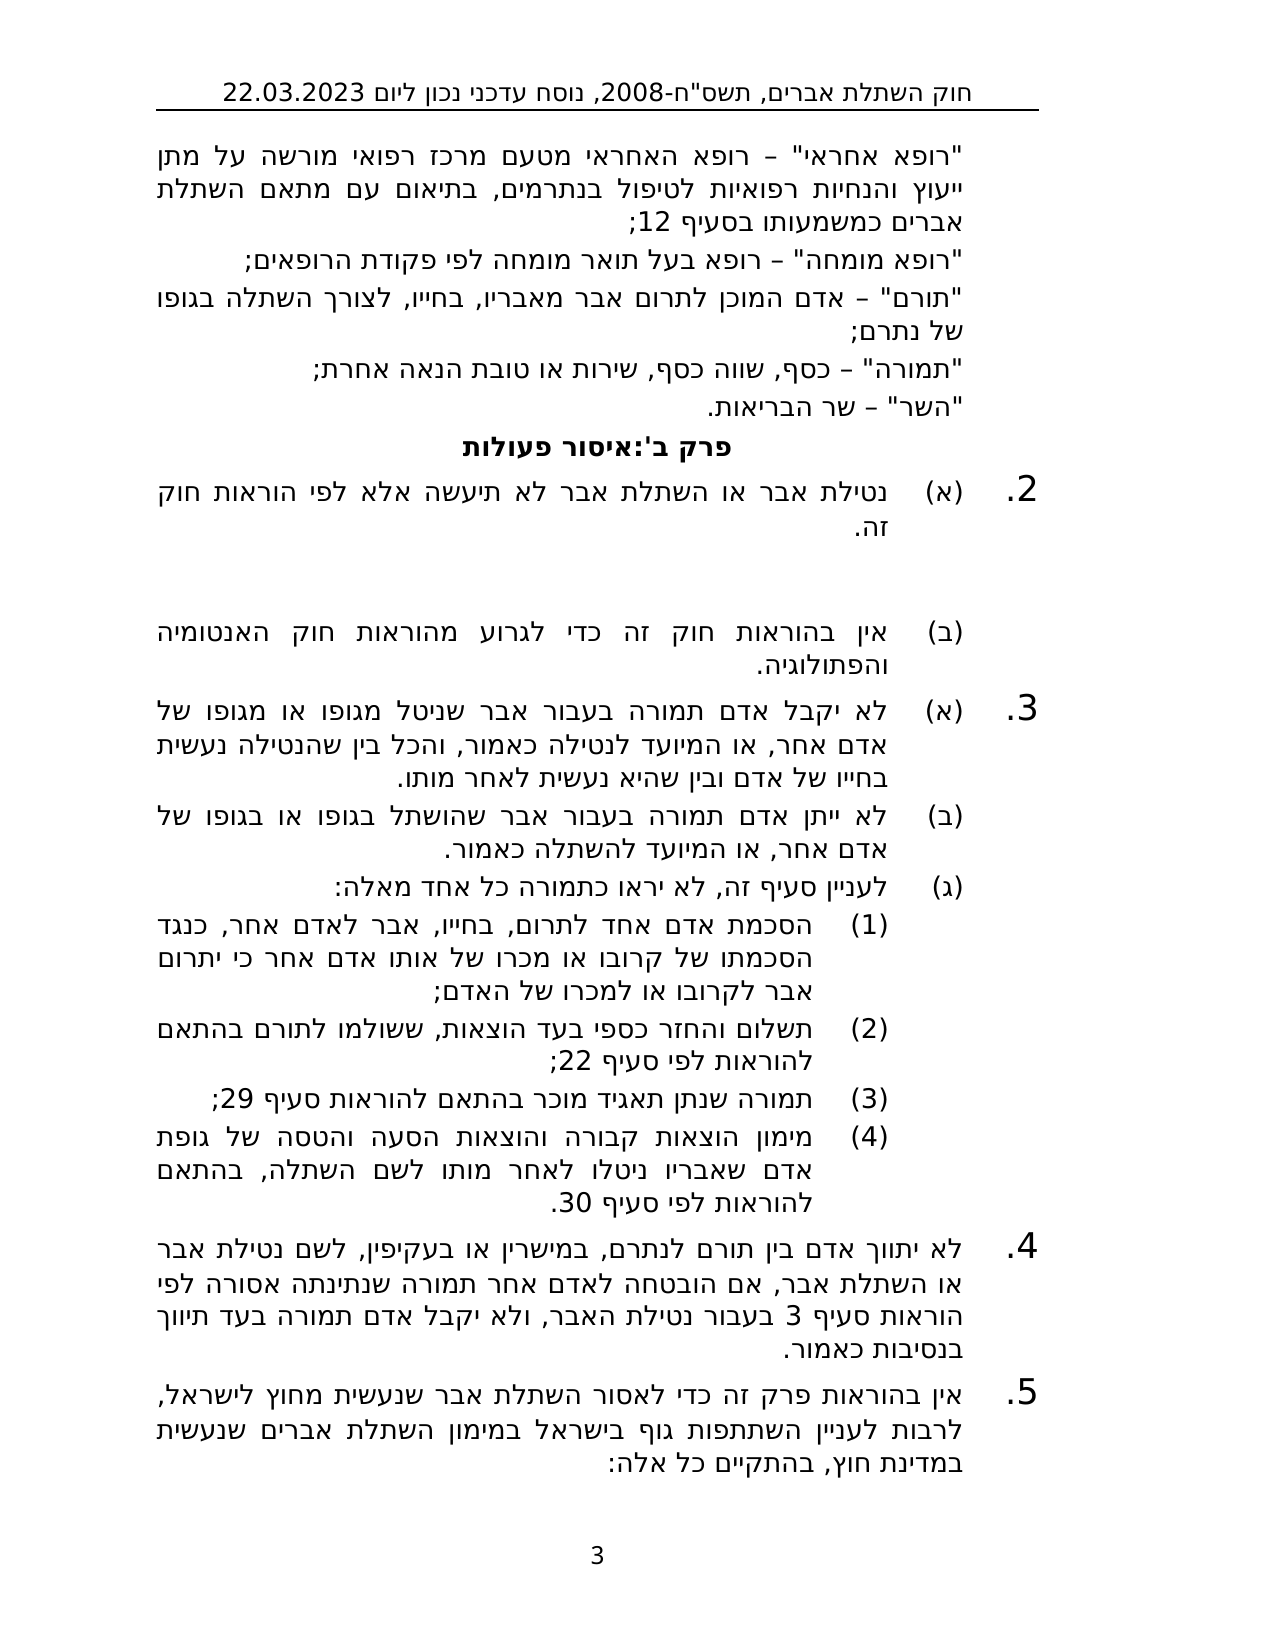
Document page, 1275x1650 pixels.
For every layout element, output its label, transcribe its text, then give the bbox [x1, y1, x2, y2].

text (4) מימון הוצאות קבורה והוצאות הסעה והטסה של גופת אדם שאבריו ניטלו לאחר מותו לשם השתלה, בהתאם להוראות לפי סעיף 30. [156, 1134, 889, 1232]
text (2) תשלום והחזר כספי בעד הוצאות, ששולמו לתורם בהתאם להוראות לפי סעיף 22; [156, 1026, 889, 1090]
text "תורם" – אדם המוכן לתרום אבר מאבריו, בחייו, לצורך השתלה בגופו של נתרם; [156, 288, 964, 353]
text 4. לא יתווך אדם בין תורם לנתרם, במישרין או בעקיפין, לשם נטילת אבר או השתלת אבר, אם הובטחה לאדם אחר תמורה שנתינתה אסורה לפי הוראות סעיף 3 בעבור נטילת האבר, ולא יקבל אדם תמורה בעד תיווך בנסיבות כאמור. [156, 1238, 1039, 1378]
text 2. (א) נטילת אבר או השתלת אבר לא תיעשה אלא לפי הוראות חוק זה. [156, 475, 1039, 549]
text (ג) לעניין סעיף זה, לא יראו כתמורה כל אחד מאלה: [156, 884, 964, 916]
text (ב) אין בהוראות חוק זה כדי לגרוע מהוראות חוק האנטומיה והפתולוגיה. [156, 629, 964, 693]
text (3) תמורה שנתן תאגיד מוכר בהתאם להוראות סעיף 29; [156, 1096, 889, 1128]
text (1) הסכמת אדם אחד לתרום, בחייו, אבר לאדם אחר, כנגד הסכמתו של קרובו או מכרו של אותו אדם אחר כי יתרום אבר לקרובו או למכרו של האדם; [156, 922, 889, 1019]
text "השר" – שר הבריאות. [156, 397, 964, 429]
text "רופא אחראי" – רופא האחראי מטעם מרכז רפואי מורשה על מתן ייעוץ והנחיות רפואיות לטיפול בנתרמים, בתיאום עם מתאם השתלת אברים כמשמעותו בסעיף 12; [156, 147, 964, 244]
text פרק ב':איסור פעולות [156, 437, 1039, 469]
text 3. (א) לא יקבל אדם תמורה בעבור אבר שניטל מגופו או מגופו של אדם אחר, או המיועד לנטילה כאמור, והכל בין שהנטילה נעשית בחייו של אדם ובין שהיא נעשית לאחר מותו. [156, 700, 1039, 807]
text (ב) לא ייתן אדם תמורה בעבור אבר שהושתל בגופו או בגופו של אדם אחר, או המיועד להשתלה כאמור. [156, 813, 964, 877]
text "רופא מומחה" – רופא בעל תואר מומחה לפי פקודת הרופאים; [156, 250, 964, 282]
text 5. אין בהוראות פרק זה כדי לאסור השתלת אבר שנעשית מחוץ לישראל, לרבות לעניין השתתפות גוף בישראל במימון השתלת אברים שנעשית במדינת חוץ, בהתקיים כל אלה: [156, 1384, 1039, 1491]
text "תמורה" – כסף, שווה כסף, שירות או טובת הנאה אחרת; [156, 359, 964, 391]
